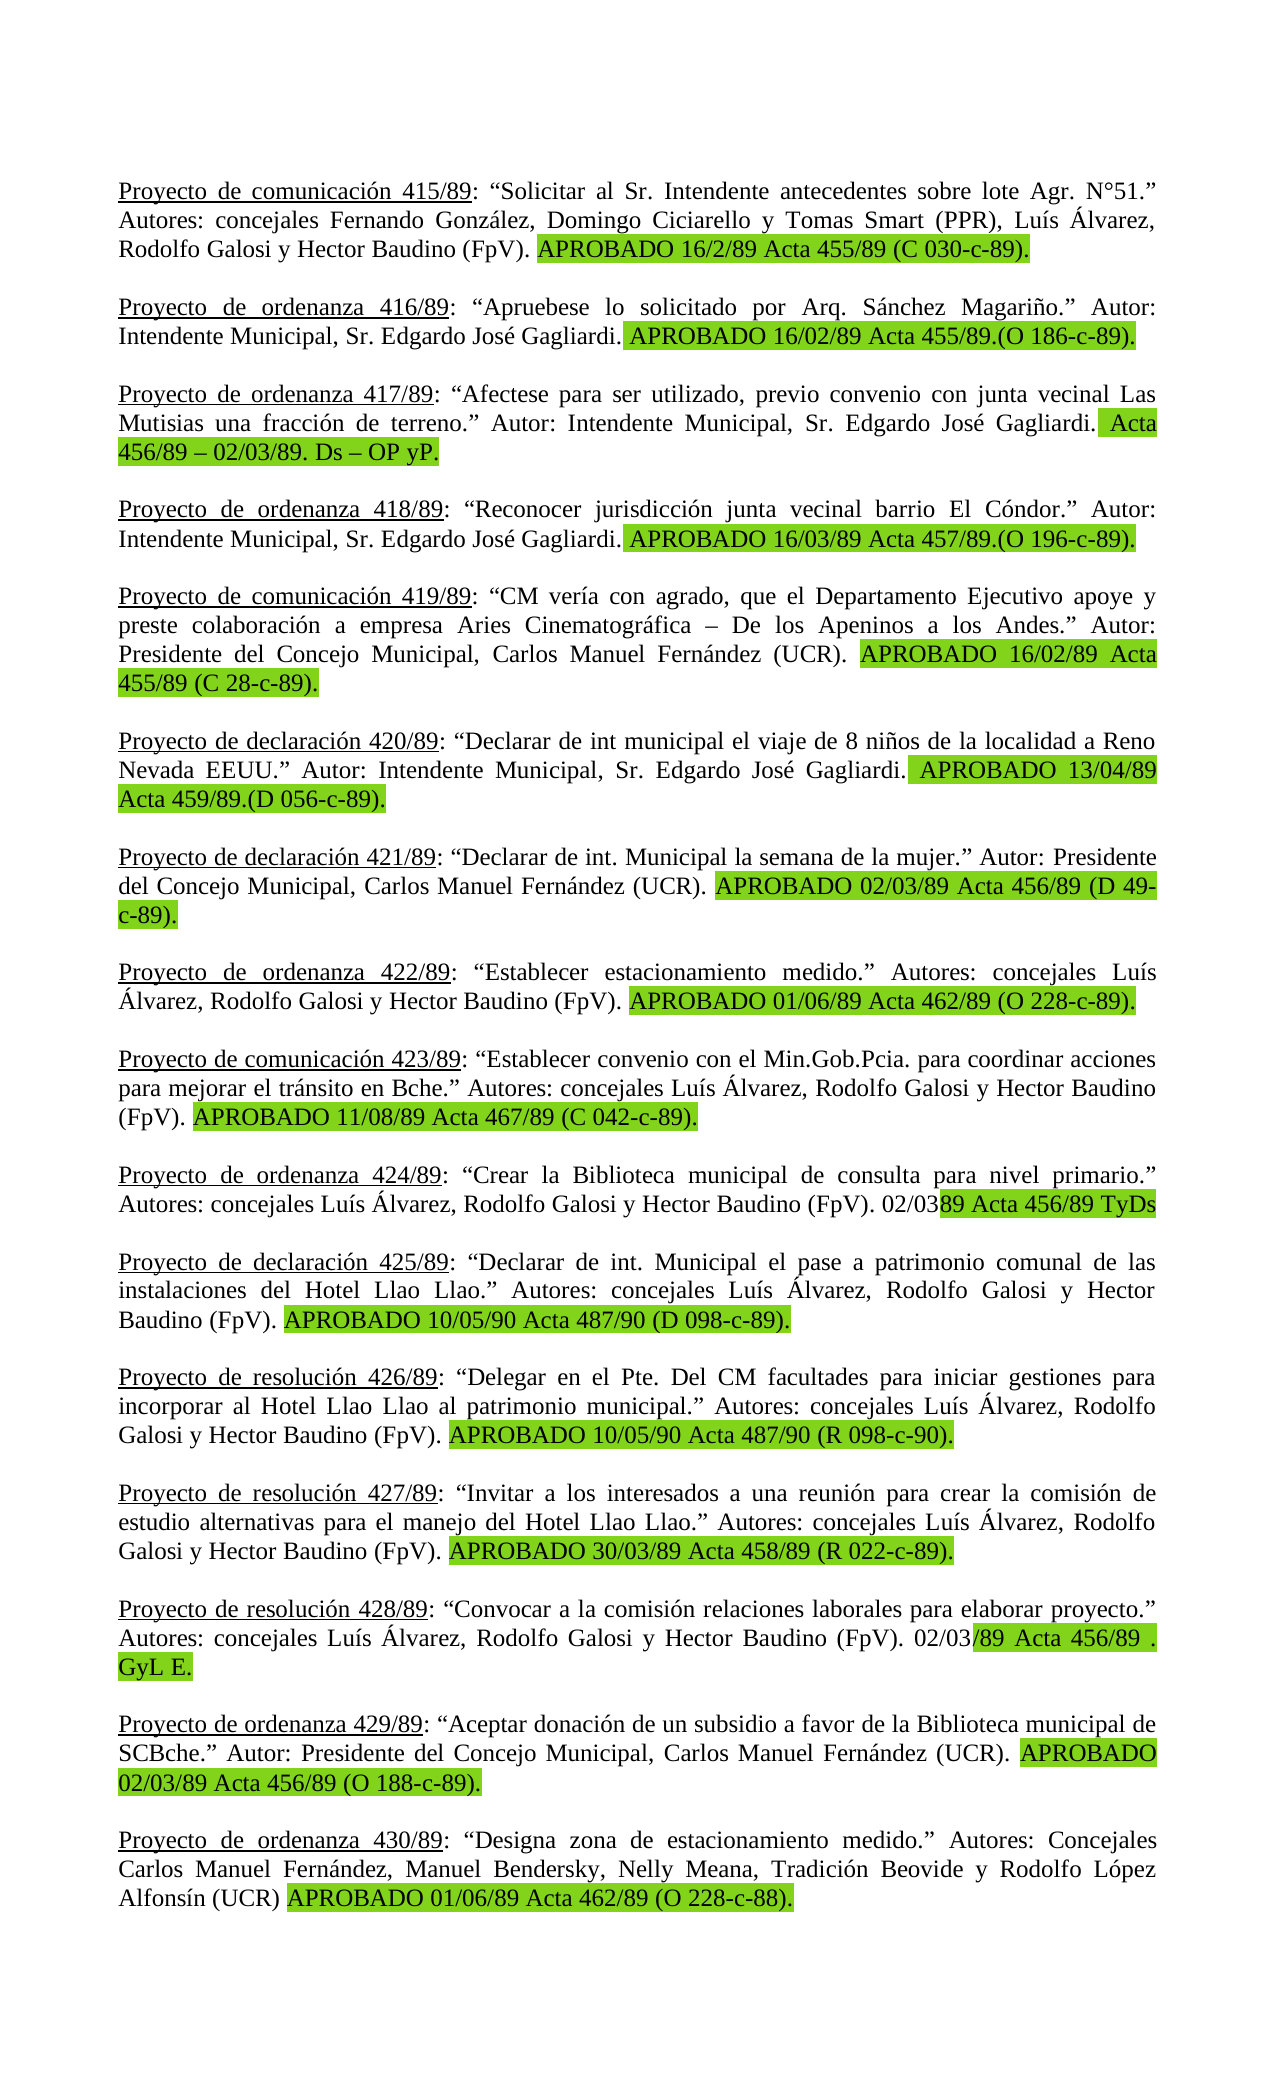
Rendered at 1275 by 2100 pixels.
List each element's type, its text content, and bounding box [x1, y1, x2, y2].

text Proyecto de declaración 420/89: “Declarar de int municipal el viaje de 8 niños de la localidad a Reno Nevada EEUU.” Autor: Intendente Municipal, Sr. Edgardo José Gagliardi. APROBADO 13/04/89 Acta 459/89.(D 056-c-89). [118, 726, 1157, 813]
text Proyecto de ordenanza 416/89: “Apruebese lo solicitado por Arq. Sánchez Magariño.” Autor: Intendente Municipal, Sr. Edgardo José Gagliardi. APROBADO 16/02/89 Acta 455/89.(O 186-c-89). [118, 292, 1157, 350]
text Proyecto de ordenanza 424/89: “Crear la Biblioteca municipal de consulta para nivel primario.” Autores: concejales Luís Álvarez, Rodolfo Galosi y Hector Baudino (FpV). 02/0389 Acta 456/89 TyDs [118, 1160, 1157, 1218]
text Proyecto de ordenanza 422/89: “Establecer estacionamiento medido.” Autores: concejales Luís Álvarez, Rodolfo Galosi y Hector Baudino (FpV). APROBADO 01/06/89 Acta 462/89 (O 228-c-89). [118, 957, 1157, 1015]
text Proyecto de ordenanza 417/89: “Afectese para ser utilizado, previo convenio con junta vecinal Las Mutisias una fracción de terreno.” Autor: Intendente Municipal, Sr. Edgardo José Gagliardi. Acta 456/89 – 02/03/89. Ds – OP yP. [118, 379, 1157, 466]
text Proyecto de declaración 421/89: “Declarar de int. Municipal la semana de la mujer.” Autor: Presidente del Concejo Municipal, Carlos Manuel Fernández (UCR). APROBADO 02/03/89 Acta 456/89 (D 49-c-89). [118, 842, 1157, 929]
text Proyecto de declaración 425/89: “Declarar de int. Municipal el pase a patrimonio comunal de las instalaciones del Hotel Llao Llao.” Autores: concejales Luís Álvarez, Rodolfo Galosi y Hector Baudino (FpV). APROBADO 10/05/90 Acta 487/90 (D 098-c-89). [118, 1246, 1157, 1333]
text Proyecto de resolución 426/89: “Delegar en el Pte. Del CM facultades para iniciar gestiones para incorporar al Hotel Llao Llao al patrimonio municipal.” Autores: concejales Luís Álvarez, Rodolfo Galosi y Hector Baudino (FpV). APROBADO 10/05/90 Acta 487/90 (R 098-c-90). [118, 1362, 1157, 1449]
text Proyecto de comunicación 423/89: “Establecer convenio con el Min.Gob.Pcia. para coordinar acciones para mejorar el tránsito en Bche.” Autores: concejales Luís Álvarez, Rodolfo Galosi y Hector Baudino (FpV). APROBADO 11/08/89 Acta 467/89 (C 042-c-89). [118, 1044, 1157, 1131]
text Proyecto de ordenanza 430/89: “Designa zona de estacionamiento medido.” Autores: Concejales Carlos Manuel Fernández, Manuel Bendersky, Nelly Meana, Tradición Beovide y Rodolfo López Alfonsín (UCR) APROBADO 01/06/89 Acta 462/89 (O 228-c-88). [118, 1825, 1157, 1912]
text Proyecto de ordenanza 418/89: “Reconocer jurisdicción junta vecinal barrio El Cóndor.” Autor: Intendente Municipal, Sr. Edgardo José Gagliardi. APROBADO 16/03/89 Acta 457/89.(O 196-c-89). [118, 494, 1157, 552]
text Proyecto de comunicación 419/89: “CM vería con agrado, que el Departamento Ejecutivo apoye y preste colaboración a empresa Aries Cinematográfica – De los Apeninos a los Andes.” Autor: Presidente del Concejo Municipal, Carlos Manuel Fernández (UCR). APROBADO 16/02/89 Acta 455/89 (C 28-c-89). [118, 581, 1157, 697]
text Proyecto de resolución 428/89: “Convocar a la comisión relaciones laborales para elaborar proyecto.” Autores: concejales Luís Álvarez, Rodolfo Galosi y Hector Baudino (FpV). 02/03/89 Acta 456/89 . GyL E. [118, 1593, 1157, 1681]
text Proyecto de resolución 427/89: “Invitar a los interesados a una reunión para crear la comisión de estudio alternativas para el manejo del Hotel Llao Llao.” Autores: concejales Luís Álvarez, Rodolfo Galosi y Hector Baudino (FpV). APROBADO 30/03/89 Acta 458/89 (R 022-c-89). [118, 1478, 1157, 1565]
text Proyecto de ordenanza 429/89: “Aceptar donación de un subsidio a favor de la Biblioteca municipal de SCBche.” Autor: Presidente del Concejo Municipal, Carlos Manuel Fernández (UCR). APROBADO 02/03/89 Acta 456/89 (O 188-c-89). [118, 1709, 1157, 1796]
text Proyecto de comunicación 415/89: “Solicitar al Sr. Intendente antecedentes sobre lote Agr. N°51.” Autores: concejales Fernando González, Domingo Ciciarello y Tomas Smart (PPR), Luís Álvarez, Rodolfo Galosi y Hector Baudino (FpV). APROBADO 16/2/89 Acta 455/89 (C 030-c-89). [118, 176, 1157, 263]
